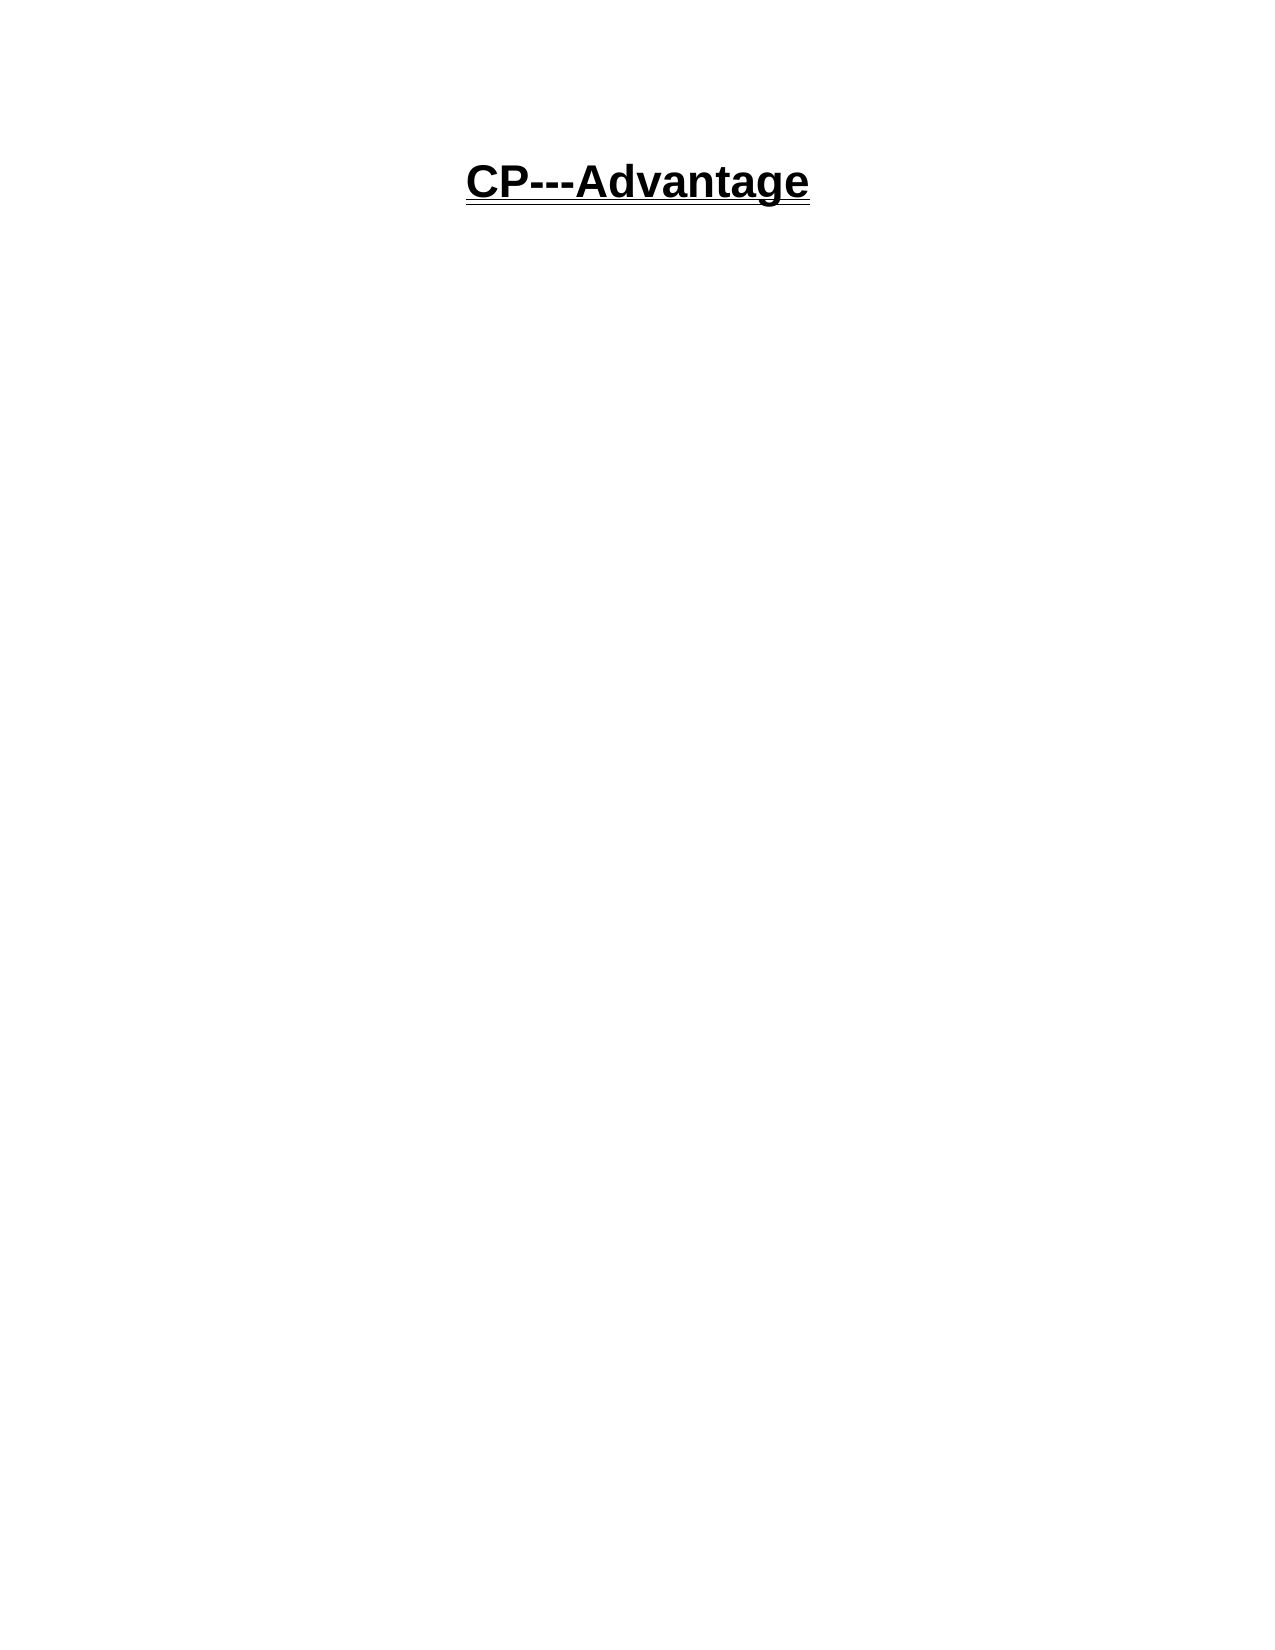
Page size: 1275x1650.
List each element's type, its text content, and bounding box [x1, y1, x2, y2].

subtitle CP---Advantage [150, 154, 1125, 207]
